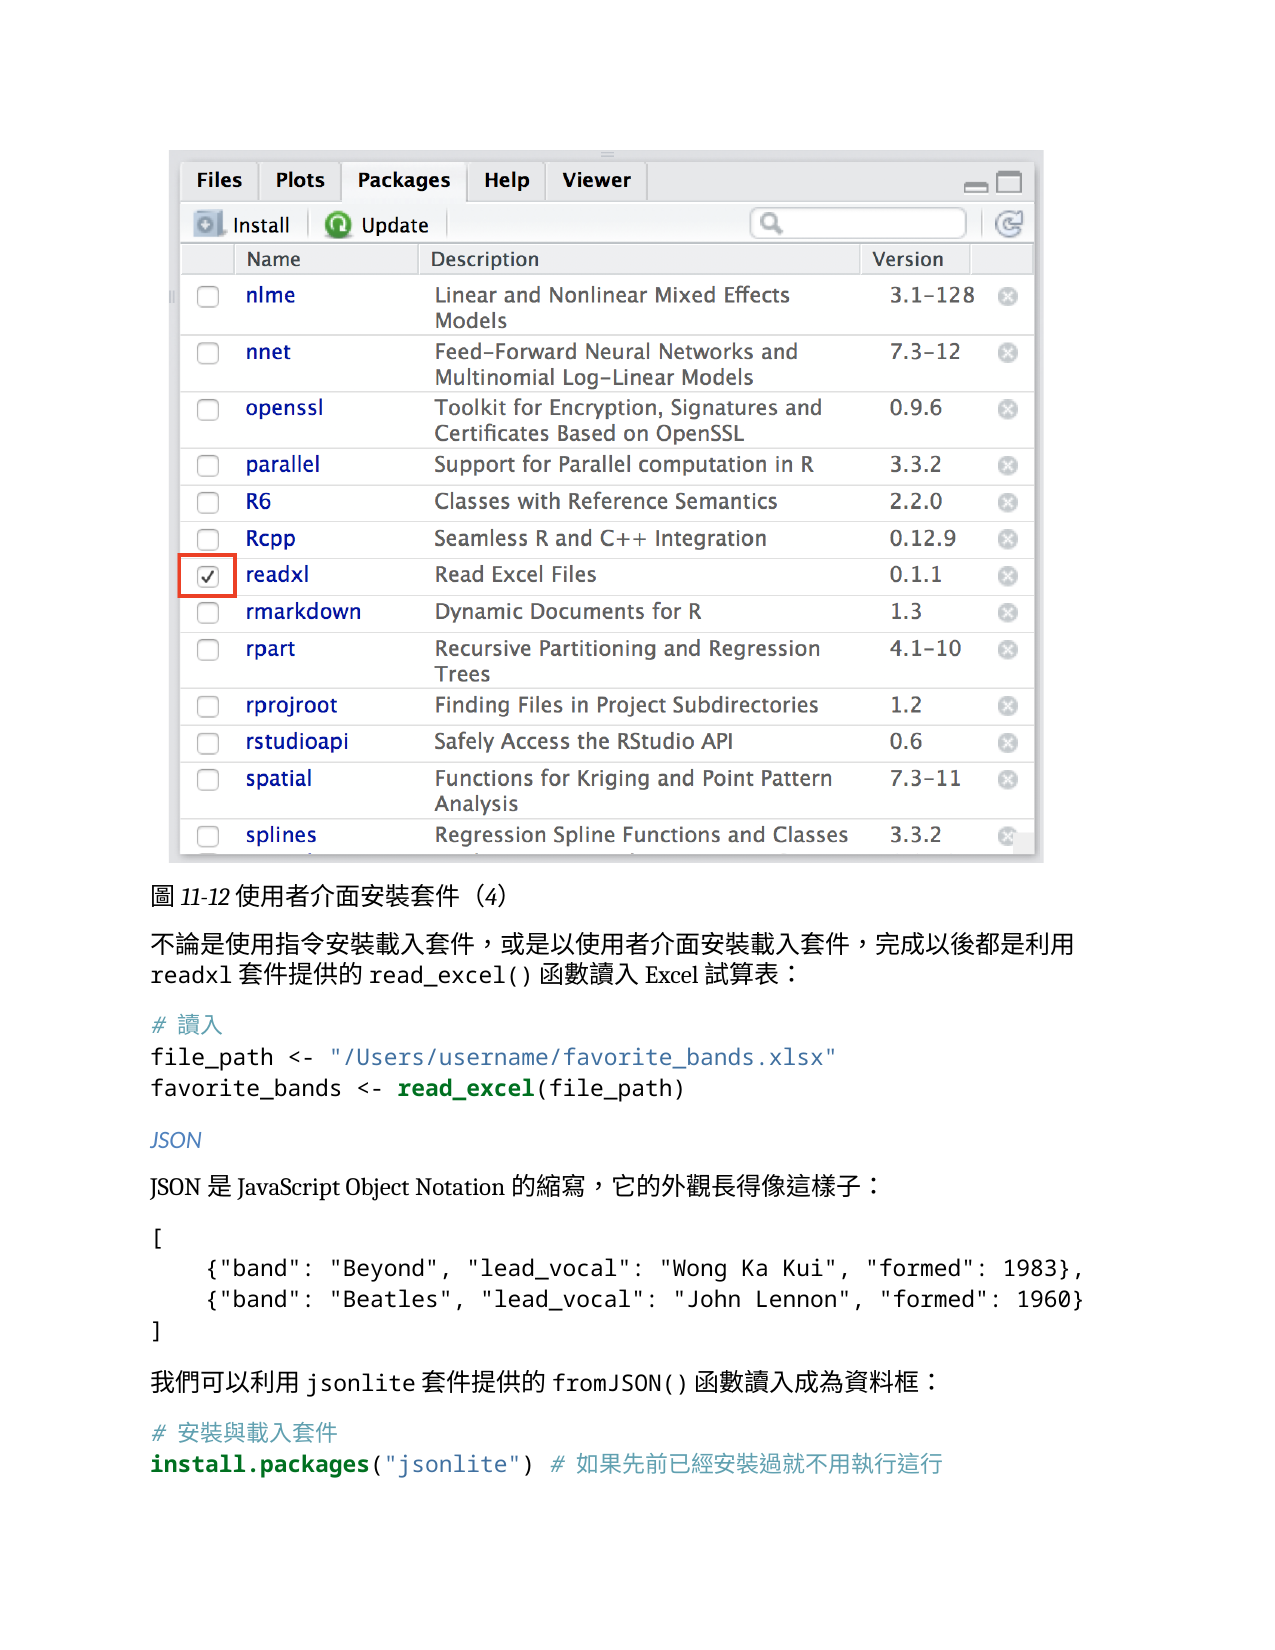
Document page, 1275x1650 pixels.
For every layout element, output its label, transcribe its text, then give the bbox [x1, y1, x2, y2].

text 不論是使用指令安裝載入套件，或是以使用者介面安裝載入套件，完成以後都是利用 readxl 套件提供的 read_excel() 函數讀入 Excel 試算表： [150, 931, 1125, 991]
text 圖 11-12 使用者介面安裝套件（4） [150, 883, 1125, 912]
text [150, 1417, 1125, 1479]
text 我們可以利用 jsonlite 套件提供的 fromJSON() 函數讀入成為資料框： [150, 1367, 1125, 1398]
text JSON 是 JavaScript Object Notation 的縮寫，它的外觀長得像這樣子： [150, 1173, 1125, 1202]
text # 讀入 file_path <- "/Users/username/favorite_bands.xlsx" favorite_bands <- read_excel(file_path) [150, 1009, 1125, 1103]
picture [168, 150, 1044, 863]
text [ {"band": "Beyond", "lead_vocal": "Wong Ka Kui", "formed": 1983}, {"band": "Beatles", "lead_vocal": "John Lennon", "formed": 1960} ] [150, 1221, 1125, 1346]
subtitle JSON [150, 1124, 1125, 1154]
